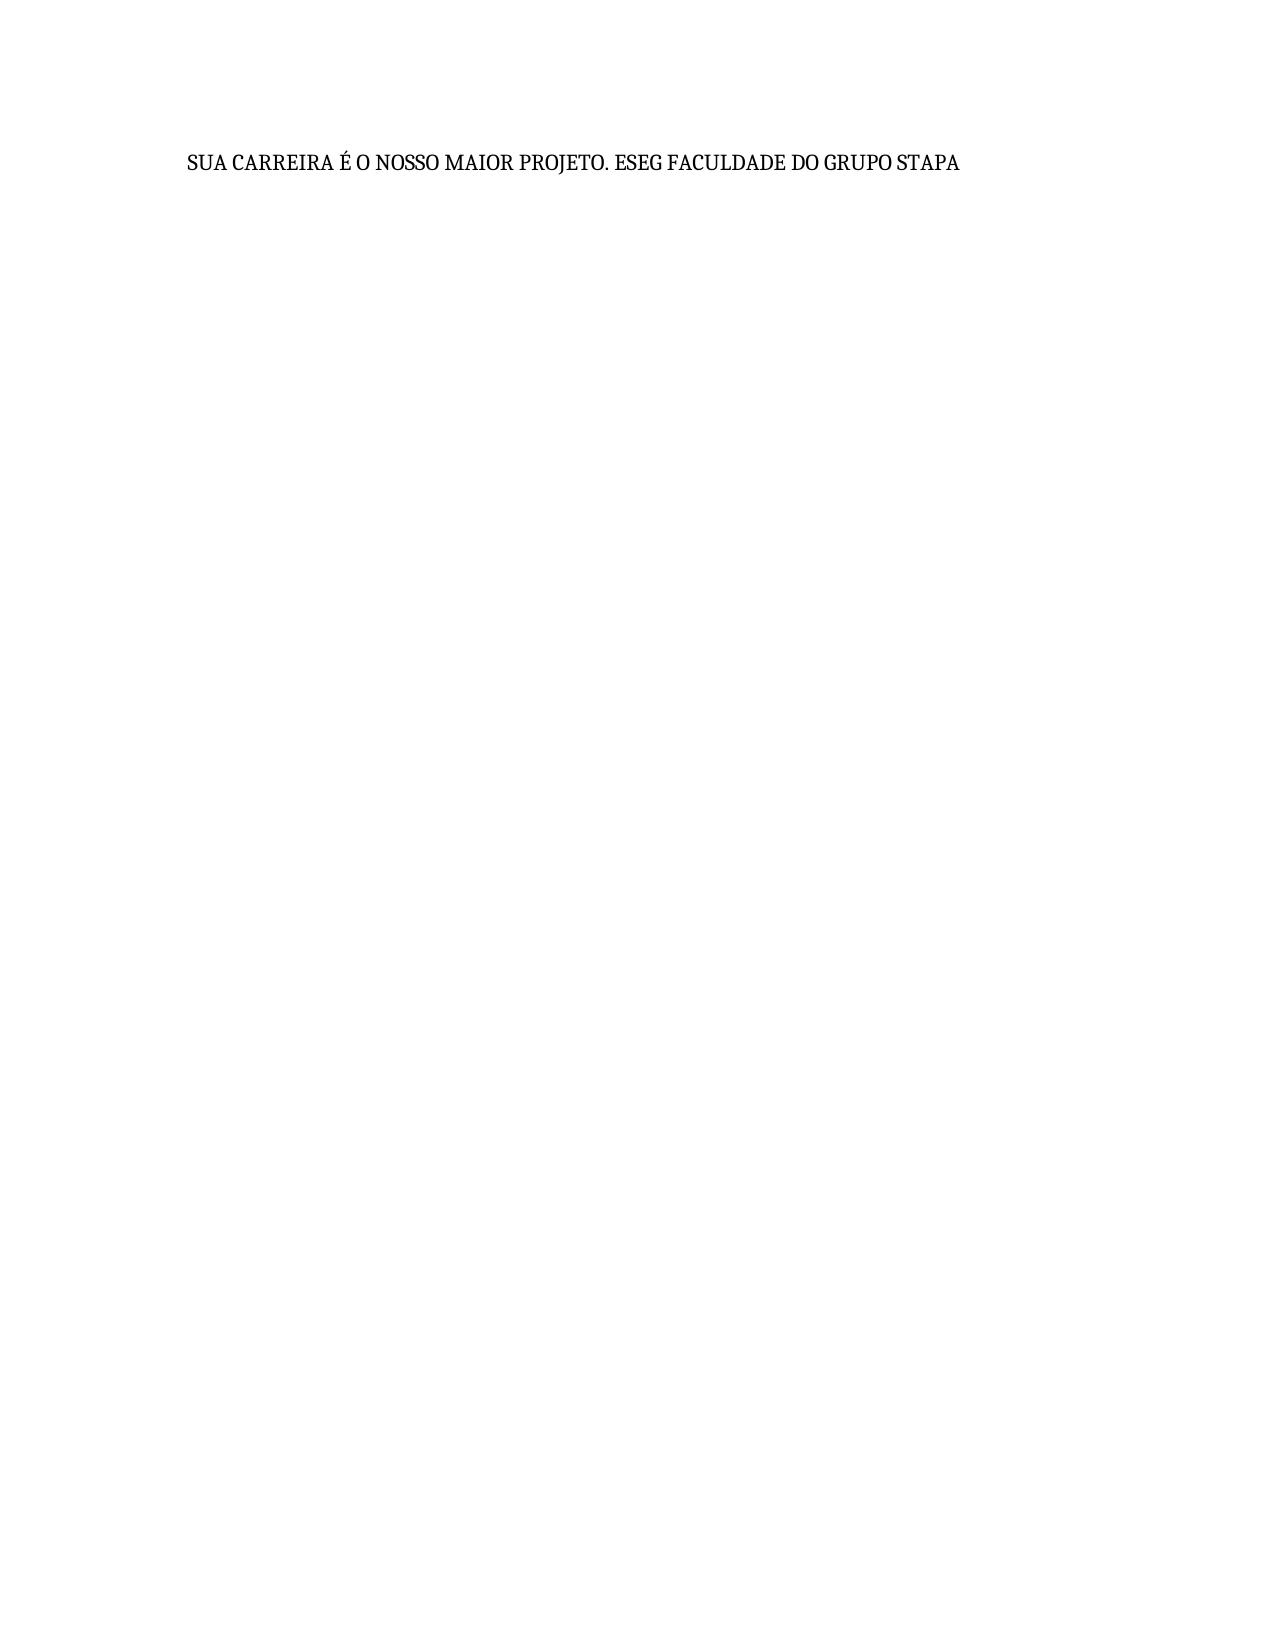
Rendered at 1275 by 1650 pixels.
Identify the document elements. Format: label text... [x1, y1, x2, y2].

text SUA CARREIRA É O NOSSO MAIOR PROJETO. ESEG FACULDADE DO GRUPO STAPA [187, 150, 1087, 237]
